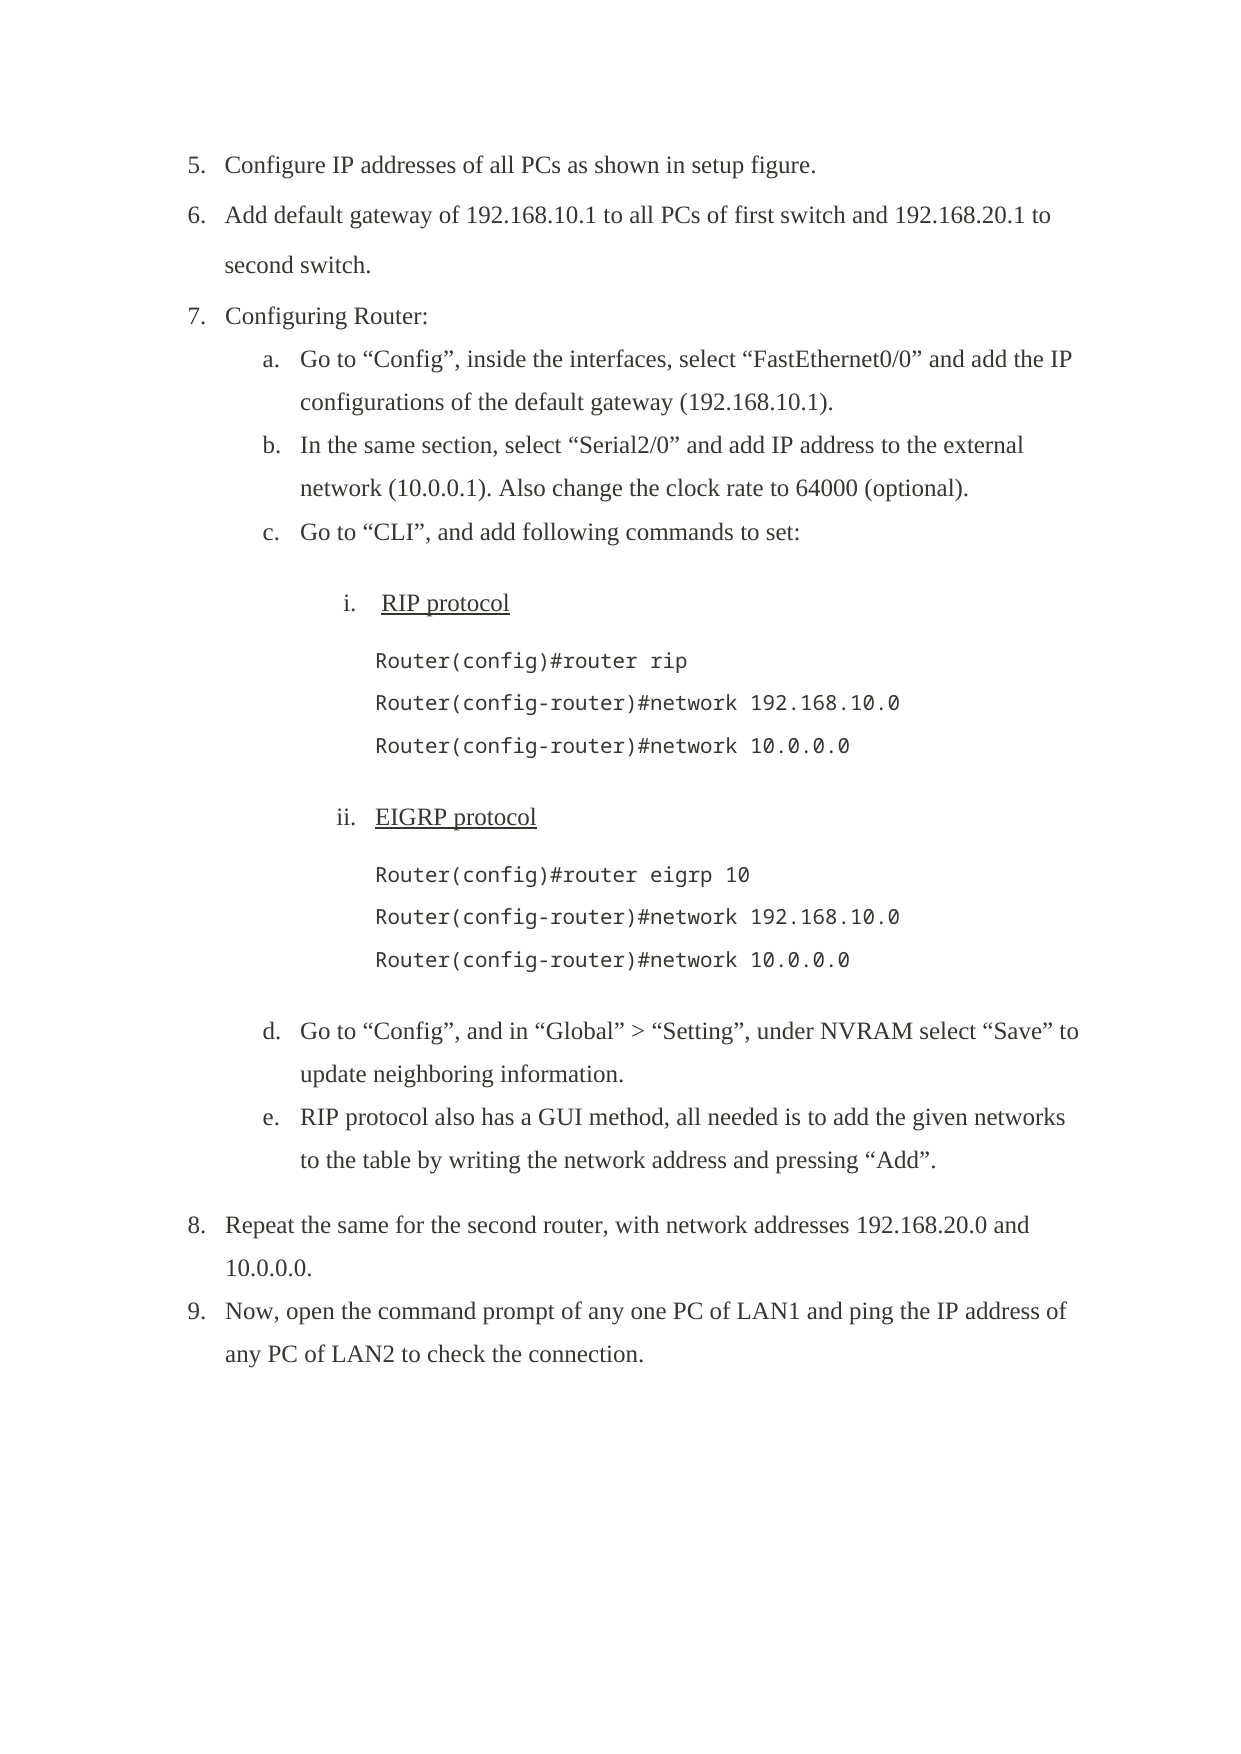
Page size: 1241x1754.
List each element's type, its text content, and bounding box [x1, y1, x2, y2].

list Now, open the command prompt of any one PC of LAN1 and ping the IP address of any PC of LAN2 to check the connection. [187, 1296, 1090, 1368]
list In the same section, select “Serial2/0” and add IP address to the external network (10.0.0.1). Also change the clock rate to 64000 (optional). [262, 430, 1090, 502]
list Repeat the same for the second router, with network addresses 192.168.20.0 and 10.0.0.0. [187, 1210, 1090, 1282]
list Router(config-router)#network 10.0.0.0 [375, 731, 1090, 759]
list RIP protocol [356, 588, 1090, 617]
list RIP protocol also has a GUI method, all needed is to add the given networks to the table by writing the network address and pressing “Add”. [262, 1102, 1090, 1174]
list Router(config-router)#network 192.168.10.0 [375, 902, 1090, 931]
list Add default gateway of 192.168.10.1 to all PCs of first switch and 192.168.20.1 to second switch. [187, 200, 1090, 279]
list Router(config-router)#network 192.168.10.0 [375, 688, 1090, 717]
list Go to “Config”, and in “Global” > “Setting”, under NVRAM select “Save” to update neighboring information. [262, 1016, 1090, 1088]
list Router(config)#router rip [375, 646, 1090, 674]
list Router(config-router)#network 10.0.0.0 [375, 945, 1090, 973]
list EIGRP protocol [356, 802, 1090, 831]
list Go to “Config”, inside the interfaces, select “FastEthernet0/0” and add the IP configurations of the default gateway (192.168.10.1). [262, 344, 1090, 416]
list Configuring Router: [187, 301, 1090, 330]
list Router(config)#router eigrp 10 [375, 860, 1090, 888]
list Go to “CLI”, and add following commands to set: [262, 517, 1090, 545]
list Configure IP addresses of all PCs as shown in setup figure. [187, 150, 1090, 179]
